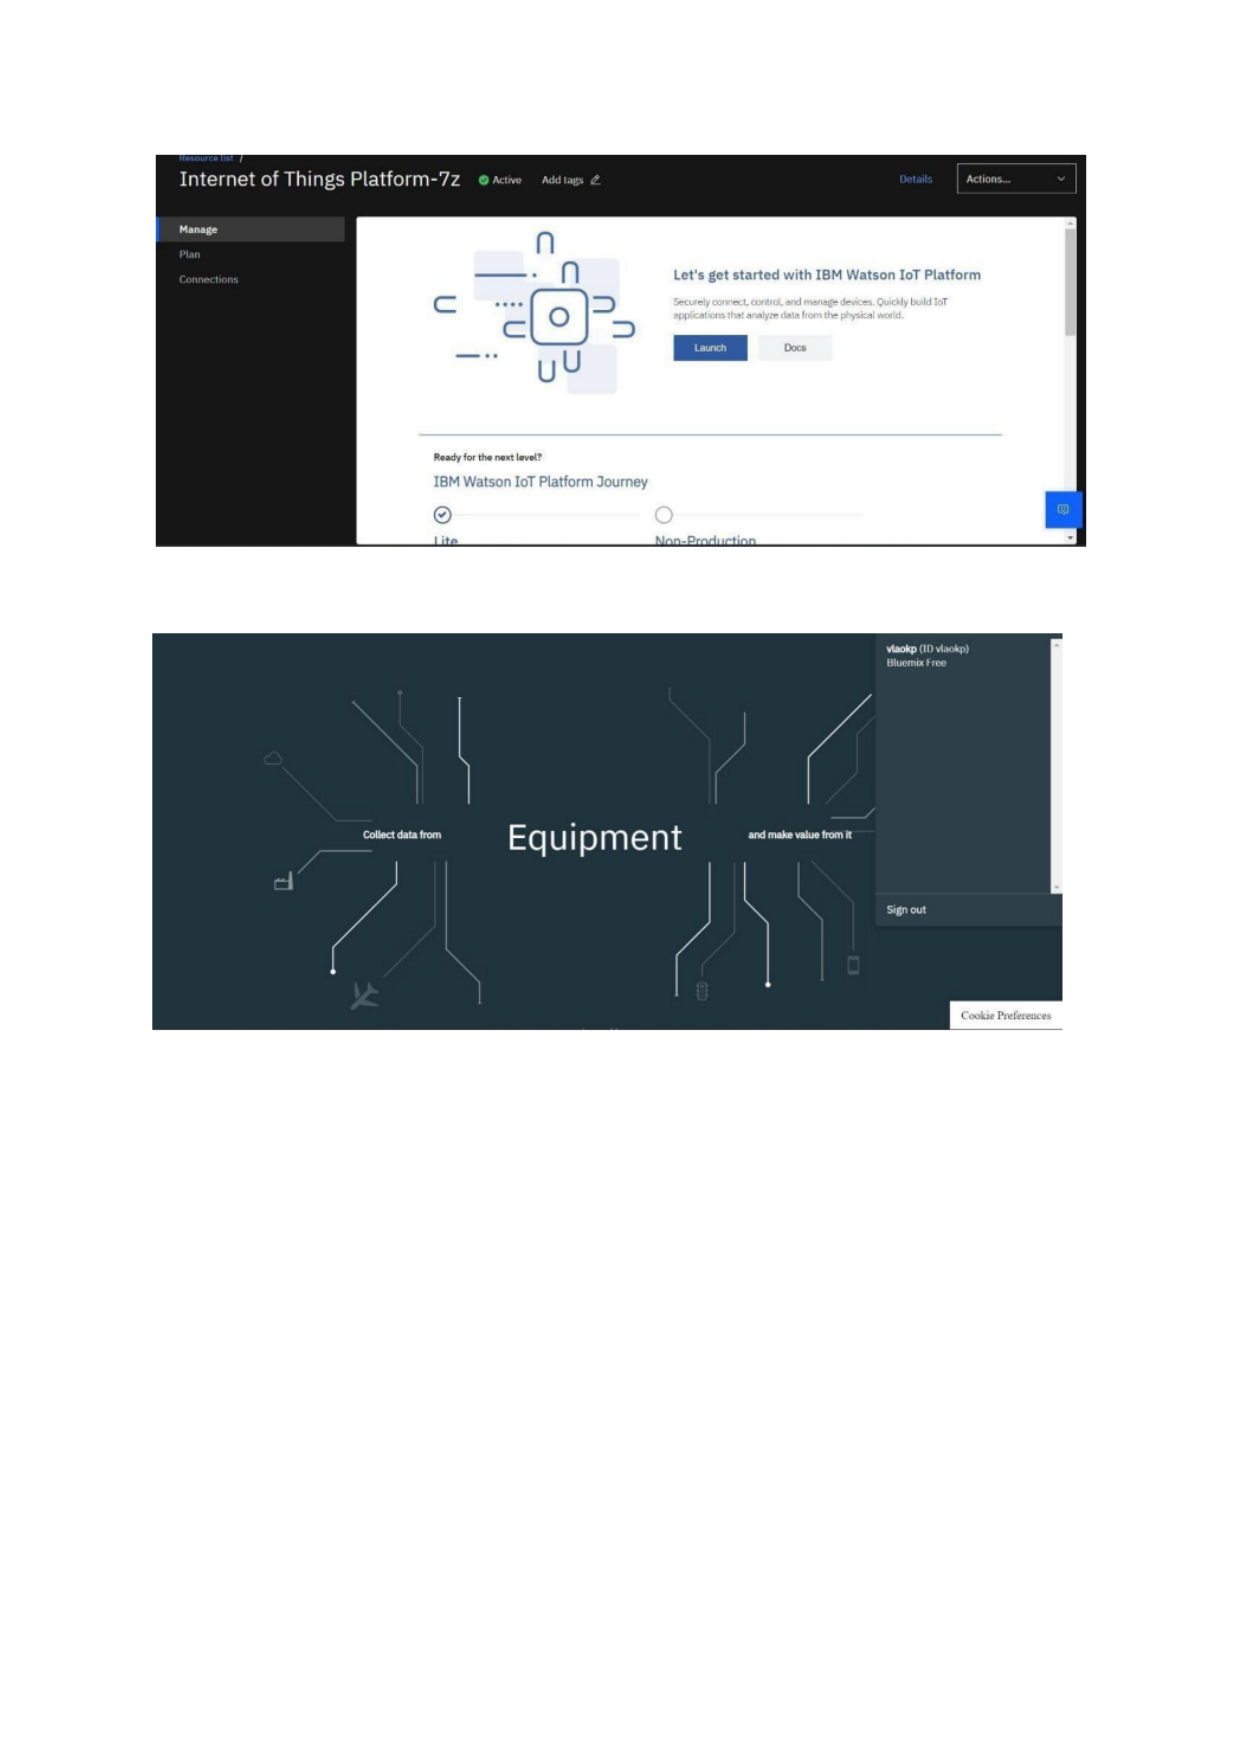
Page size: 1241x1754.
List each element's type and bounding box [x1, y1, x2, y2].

picture [150, 150, 1091, 1036]
